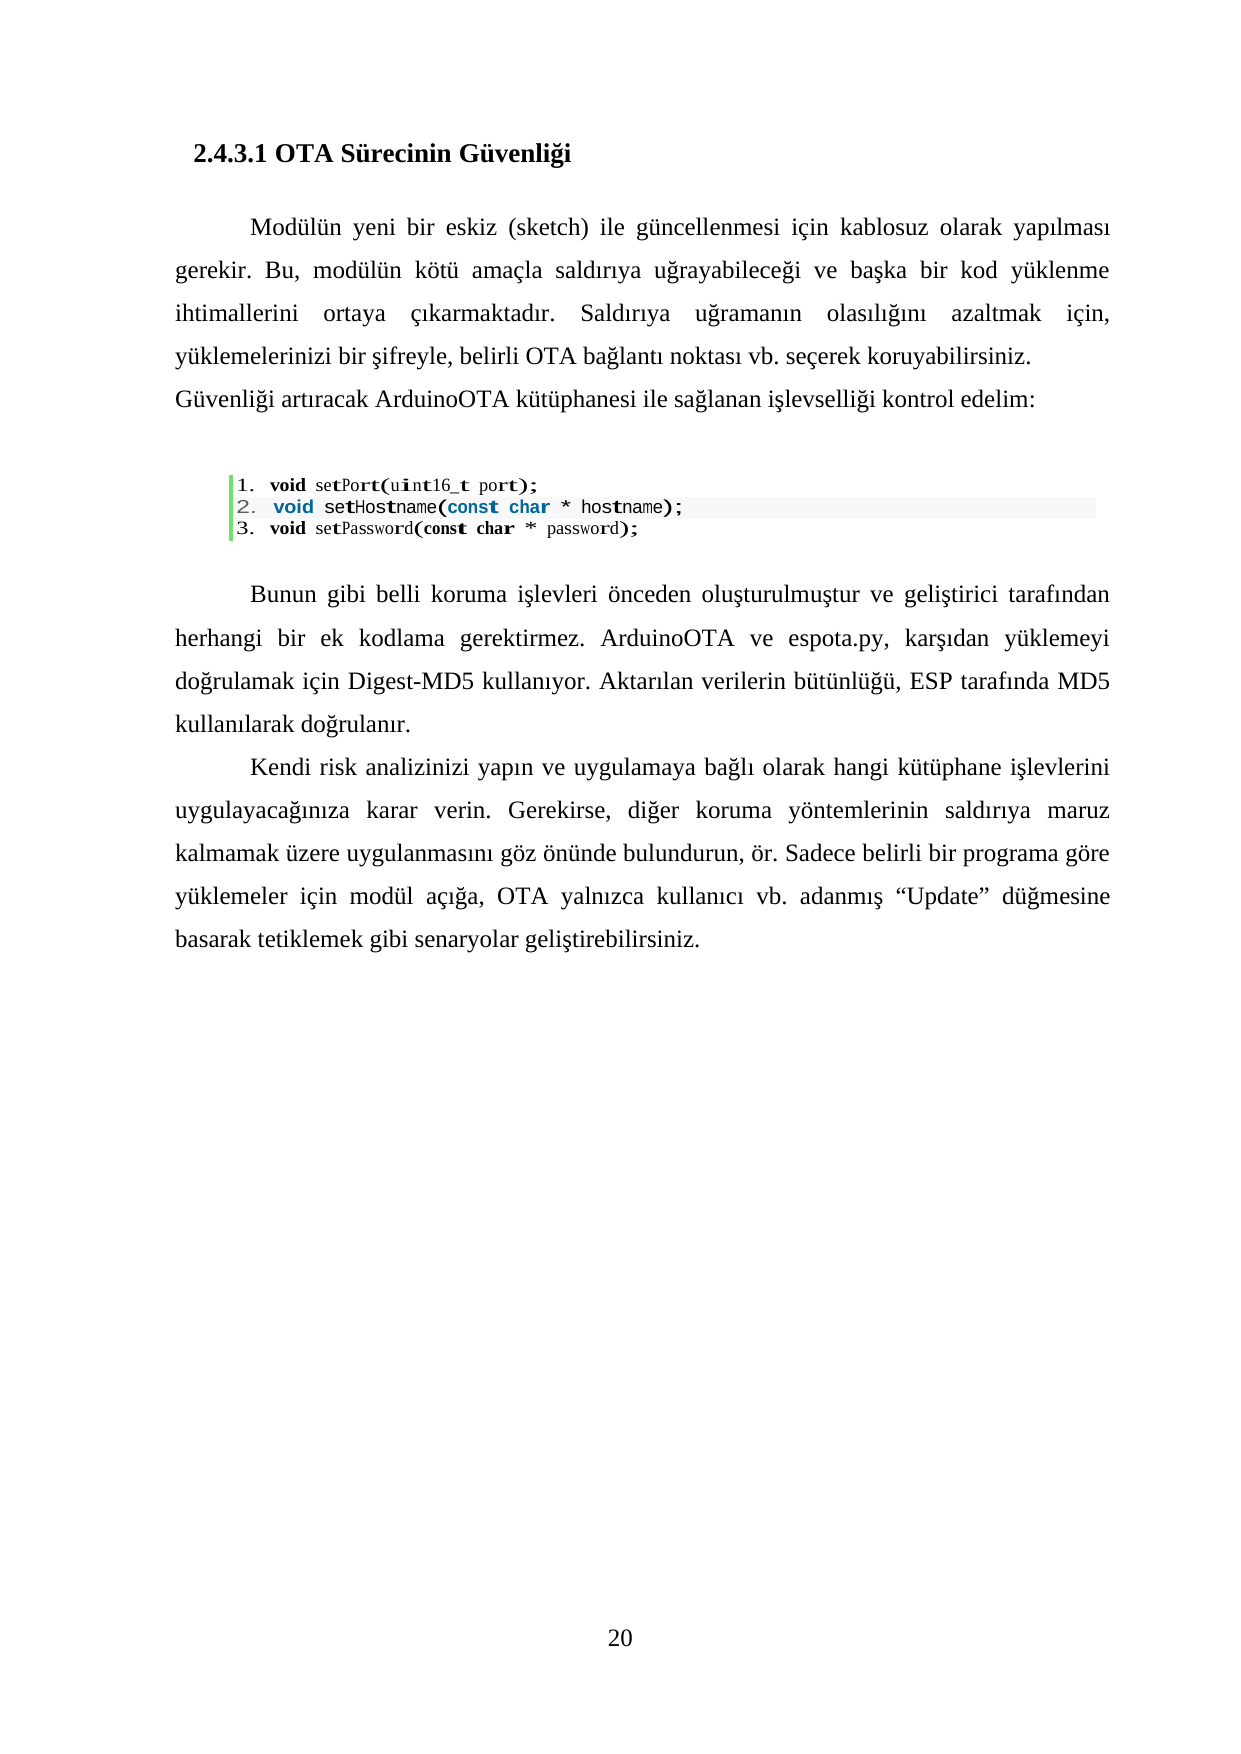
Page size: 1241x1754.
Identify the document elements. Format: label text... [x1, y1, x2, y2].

text 3. void setPassword(const char * password); [236, 496, 1111, 538]
text Bunun gibi belli koruma işlevleri önceden oluşturulmuştur ve geliştirici tarafından herhangi bir ek kodlama gerektirmez. ArduinoOTA ve espota.py, karşıdan yüklemeyi doğrulamak için Digest-MD5 kullanıyor. Aktarılan verilerin bütünlüğü, ESP tarafında MD5 kullanılarak doğrulanır. [175, 579, 1111, 738]
text Güvenliği artıracak ArduinoOTA kütüphanesi ile sağlanan işlevselliği kontrol edelim: [175, 384, 1111, 413]
text 1. void setPort(uint16_t port); [236, 474, 1111, 496]
subtitle OTA Sürecinin Güvenliği [193, 137, 1111, 169]
text Modülün yeni bir eskiz (sketch) ile güncellenmesi için kablosuz olarak yapılması gerekir. Bu, modülün kötü amaçla saldırıya uğrayabileceği ve başka bir kod yüklenme ihtimallerini ortaya çıkarmaktadır. Saldırıya uğramanın olasılığını azaltmak için, yüklemelerinizi bir şifreyle, belirli OTA bağlantı noktası vb. seçerek koruyabilirsiniz. [175, 212, 1111, 370]
text Kendi risk analizinizi yapın ve uygulamaya bağlı olarak hangi kütüphane işlevlerini uygulayacağınıza karar verin. Gerekirse, diğer koruma yöntemlerinin saldırıya maruz kalmamak üzere uygulanmasını göz önünde bulundurun, ör. Sadece belirli bir programa göre yüklemeler için modül açığa, OTA yalnızca kullanıcı vb. adanmış “Update” düğmesine basarak tetiklemek gibi senaryolar geliştirebilirsiniz. [175, 752, 1111, 953]
